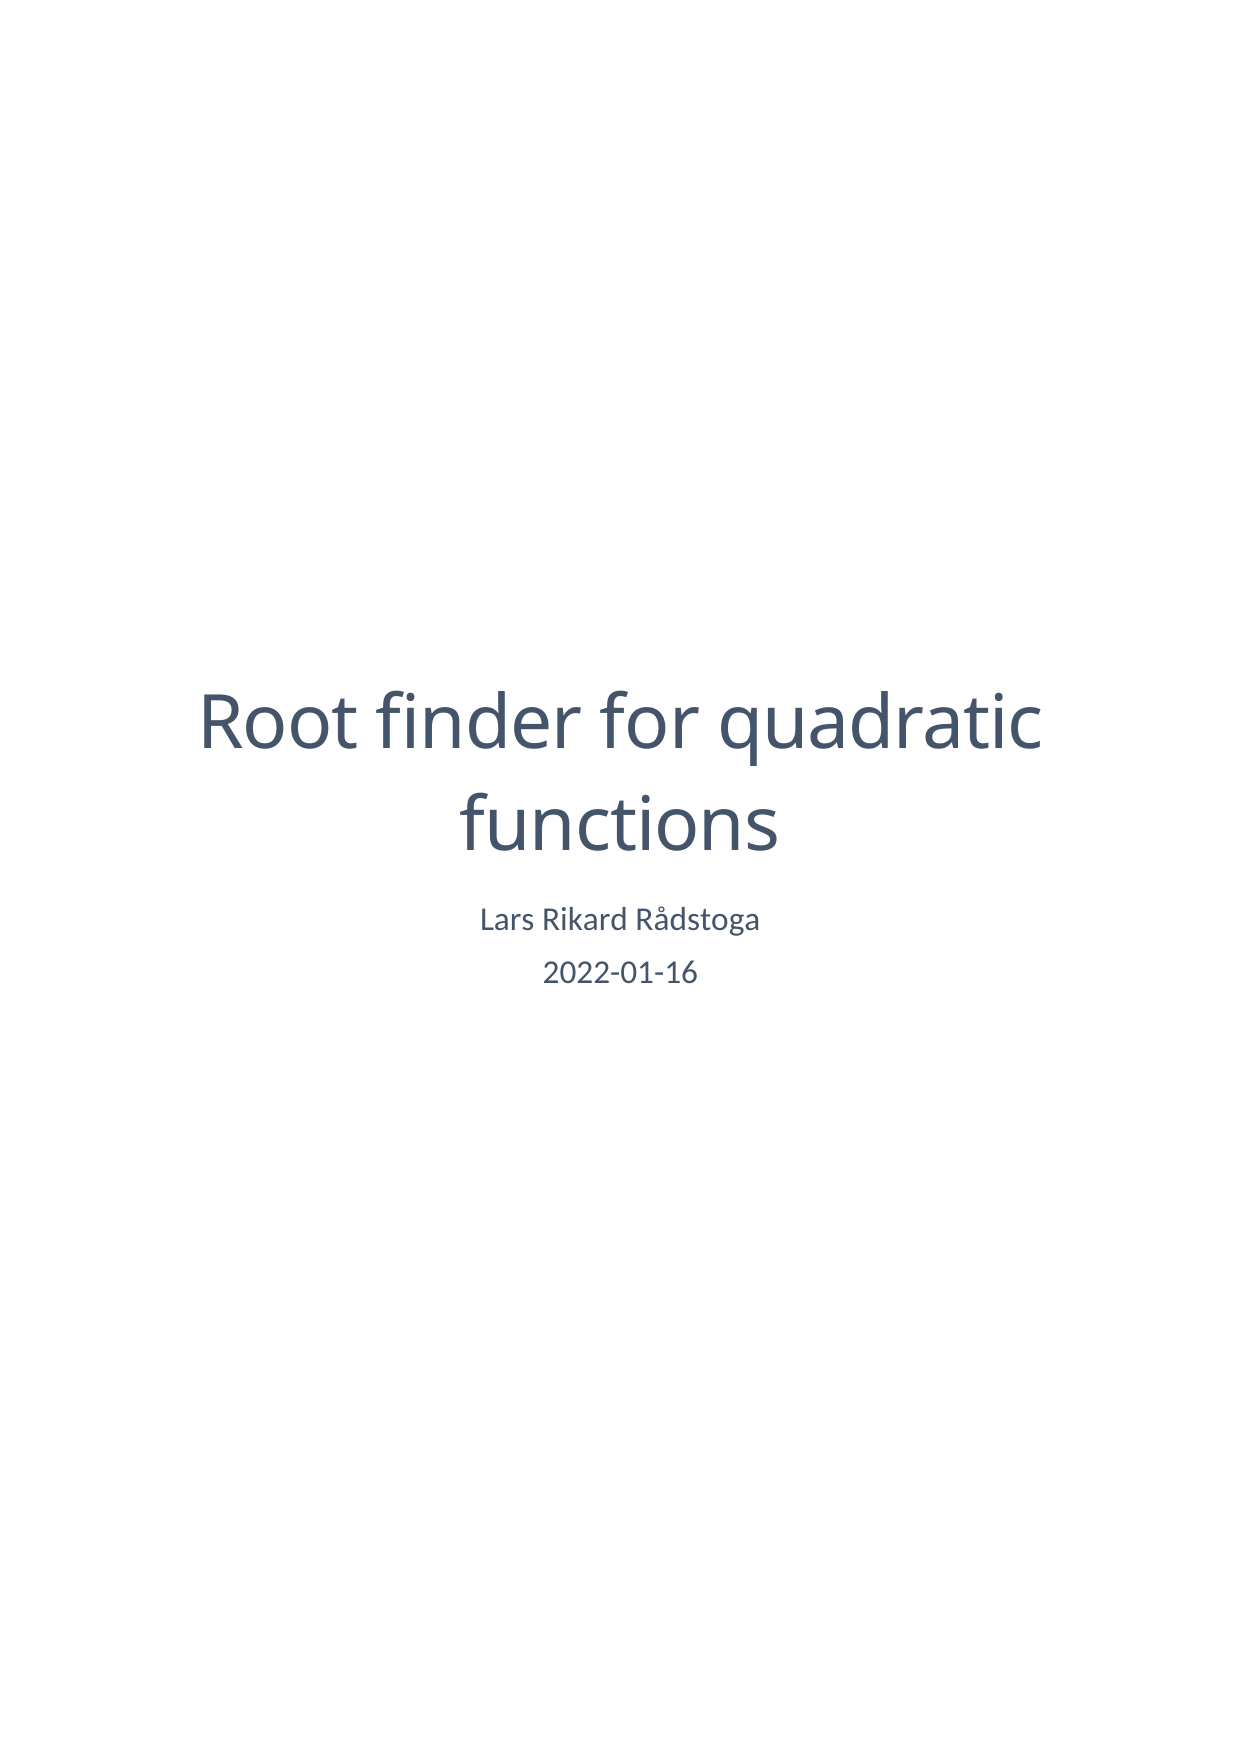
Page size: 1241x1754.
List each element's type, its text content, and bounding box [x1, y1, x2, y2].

subtitle 2022-01-16 [148, 951, 1093, 992]
subtitle Lars Rikard Rådstoga [148, 898, 1093, 938]
title Root finder for quadratic functions [148, 668, 1093, 873]
